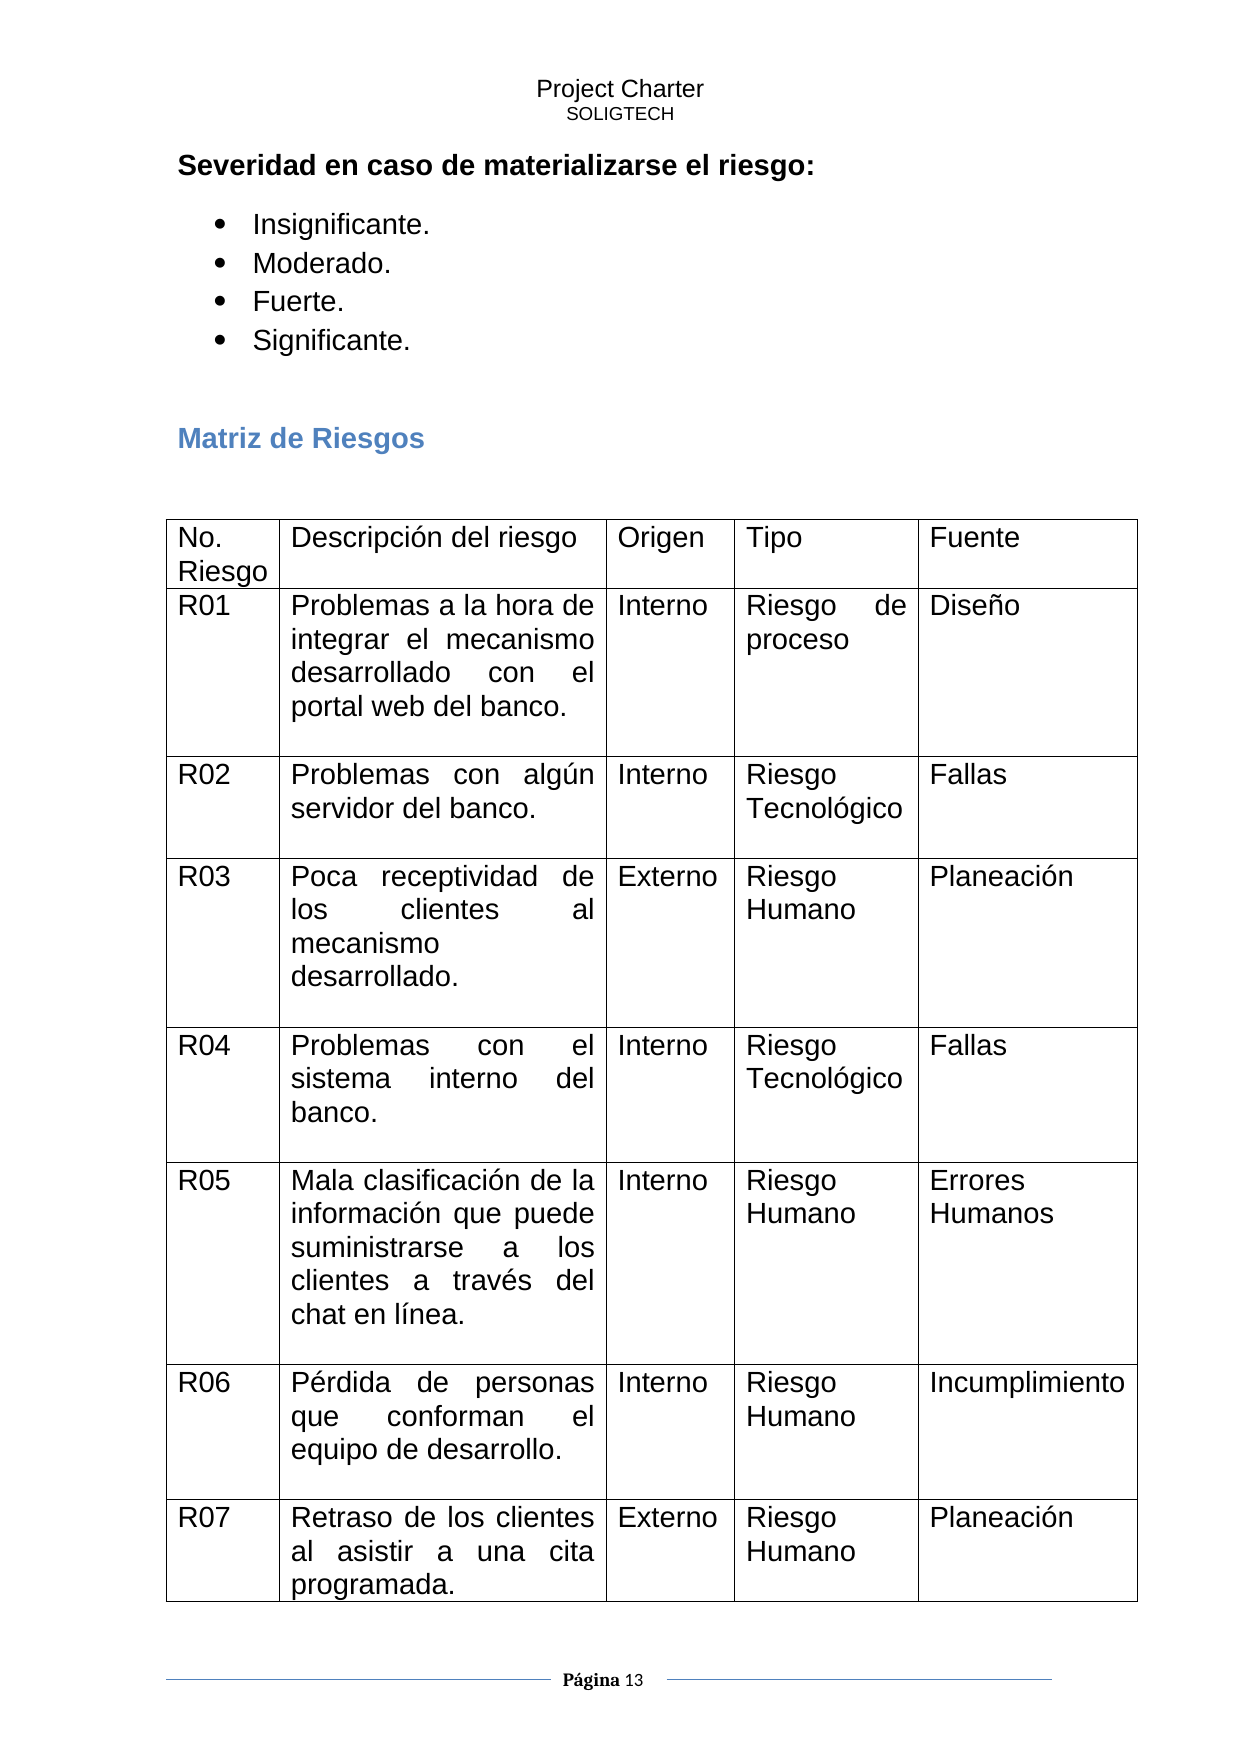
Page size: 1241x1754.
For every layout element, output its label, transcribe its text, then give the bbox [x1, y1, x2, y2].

table_cell Interno [607, 1365, 734, 1499]
table_cell R01 [167, 589, 279, 756]
table_cell Fallas [919, 1028, 1137, 1162]
table_cell Problemas con el sistema interno del banco. [280, 1028, 606, 1162]
table_cell R07 [167, 1500, 279, 1601]
table_cell R06 [167, 1365, 279, 1499]
table_cell Riesgo Tecnológico [735, 1028, 918, 1162]
list Significante. [215, 323, 1063, 357]
table_cell Interno [607, 757, 734, 858]
table_cell Riesgo Humano [735, 859, 918, 1027]
table_header Descripción del riesgo [280, 520, 606, 587]
table_cell R04 [167, 1028, 279, 1162]
table_cell Planeación [919, 1500, 1137, 1601]
table_cell Problemas con algún servidor del banco. [280, 757, 606, 858]
text Severidad en caso de materializarse el riesgo: [177, 148, 1063, 181]
subtitle Matriz de Riesgos [177, 421, 1063, 455]
table_cell Externo [607, 1500, 734, 1601]
table_cell R05 [167, 1163, 279, 1364]
table_cell Poca receptividad de los clientes al mecanismo desarrollado. [280, 859, 606, 1027]
table_cell Externo [607, 859, 734, 1027]
list Insignificante. [215, 207, 1063, 241]
table_cell Diseño [919, 589, 1137, 756]
table_header Tipo [735, 520, 918, 587]
table_header Origen [607, 520, 734, 587]
table_cell Riesgo Humano [735, 1500, 918, 1601]
list Fuerte. [215, 284, 1063, 318]
list Moderado. [215, 246, 1063, 279]
table_cell Interno [607, 1028, 734, 1162]
table_cell Problemas a la hora de integrar el mecanismo desarrollado con el portal web del banco. [280, 589, 606, 756]
table_cell Planeación [919, 859, 1137, 1027]
table_header Fuente [919, 520, 1137, 587]
table_cell Riesgo Tecnológico [735, 757, 918, 858]
table_cell Riesgo Humano [735, 1163, 918, 1364]
table_cell R03 [167, 859, 279, 1027]
table_cell R02 [167, 757, 279, 858]
table_cell Pérdida de personas que conforman el equipo de desarrollo. [280, 1365, 606, 1499]
table_cell Interno [607, 589, 734, 756]
table_header No. Riesgo [167, 520, 279, 587]
table_cell Riesgo de proceso [735, 589, 918, 756]
table_cell Interno [607, 1163, 734, 1364]
table_cell Errores Humanos [919, 1163, 1137, 1364]
table_cell Incumplimiento [919, 1365, 1137, 1499]
table_cell Fallas [919, 757, 1137, 858]
table_cell Retraso de los clientes al asistir a una cita programada. [280, 1500, 606, 1601]
table_cell Mala clasificación de la información que puede suministrarse a los clientes a través del chat en línea. [280, 1163, 606, 1364]
table_cell Riesgo Humano [735, 1365, 918, 1499]
